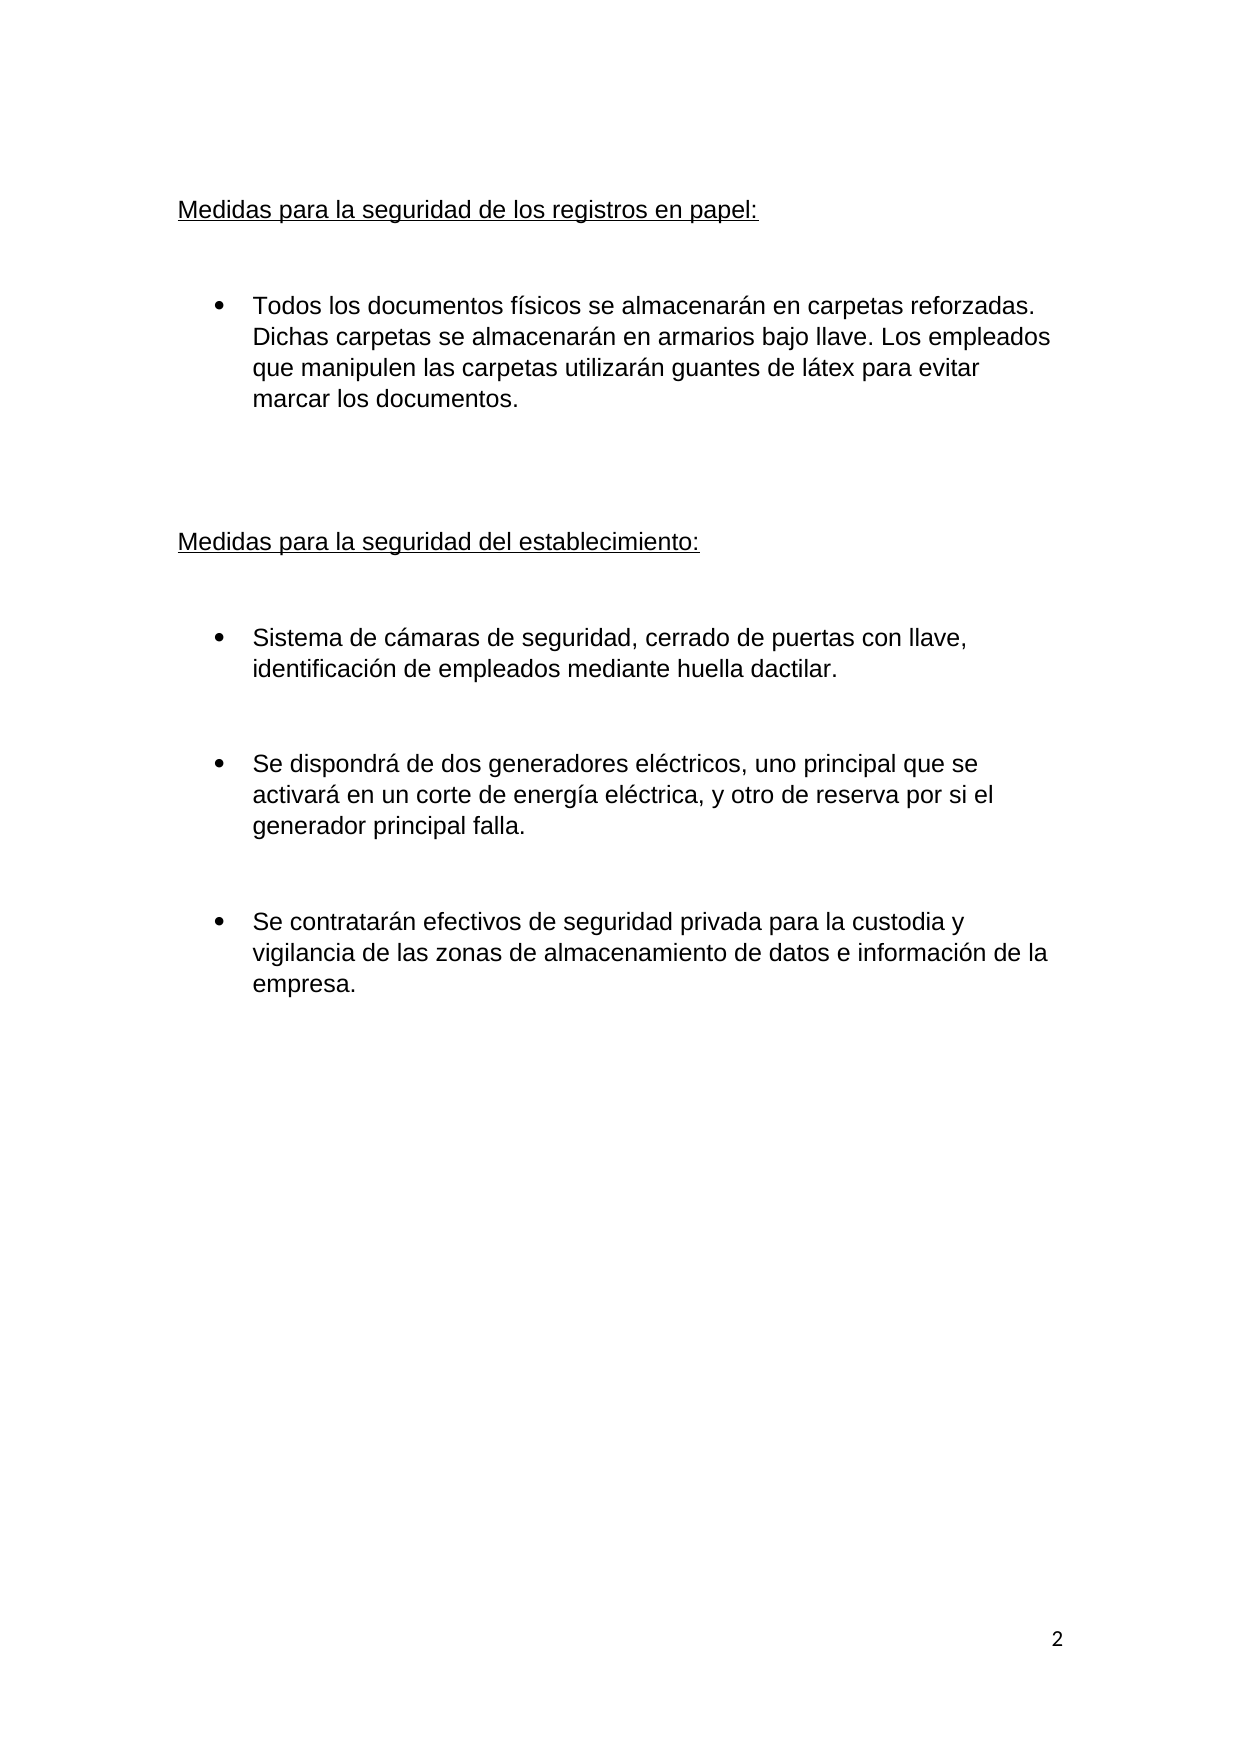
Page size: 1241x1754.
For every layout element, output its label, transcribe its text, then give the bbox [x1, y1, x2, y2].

list Sistema de cámaras de seguridad, cerrado de puertas con llave, identificación de empleados mediante huella dactilar. [215, 622, 1063, 682]
text Medidas para la seguridad de los registros en papel: [177, 195, 1063, 224]
text Medidas para la seguridad del establecimiento: [177, 527, 1063, 556]
list Se contratarán efectivos de seguridad privada para la custodia y vigilancia de las zonas de almacenamiento de datos e información de la empresa. [215, 907, 1063, 998]
list Todos los documentos físicos se almacenarán en carpetas reforzadas. Dichas carpetas se almacenarán en armarios bajo llave. Los empleados que manipulen las carpetas utilizarán guantes de látex para evitar marcar los documentos. [215, 291, 1063, 413]
list Se dispondrá de dos generadores eléctricos, uno principal que se activará en un corte de energía eléctrica, y otro de reserva por si el generador principal falla. [215, 749, 1063, 840]
